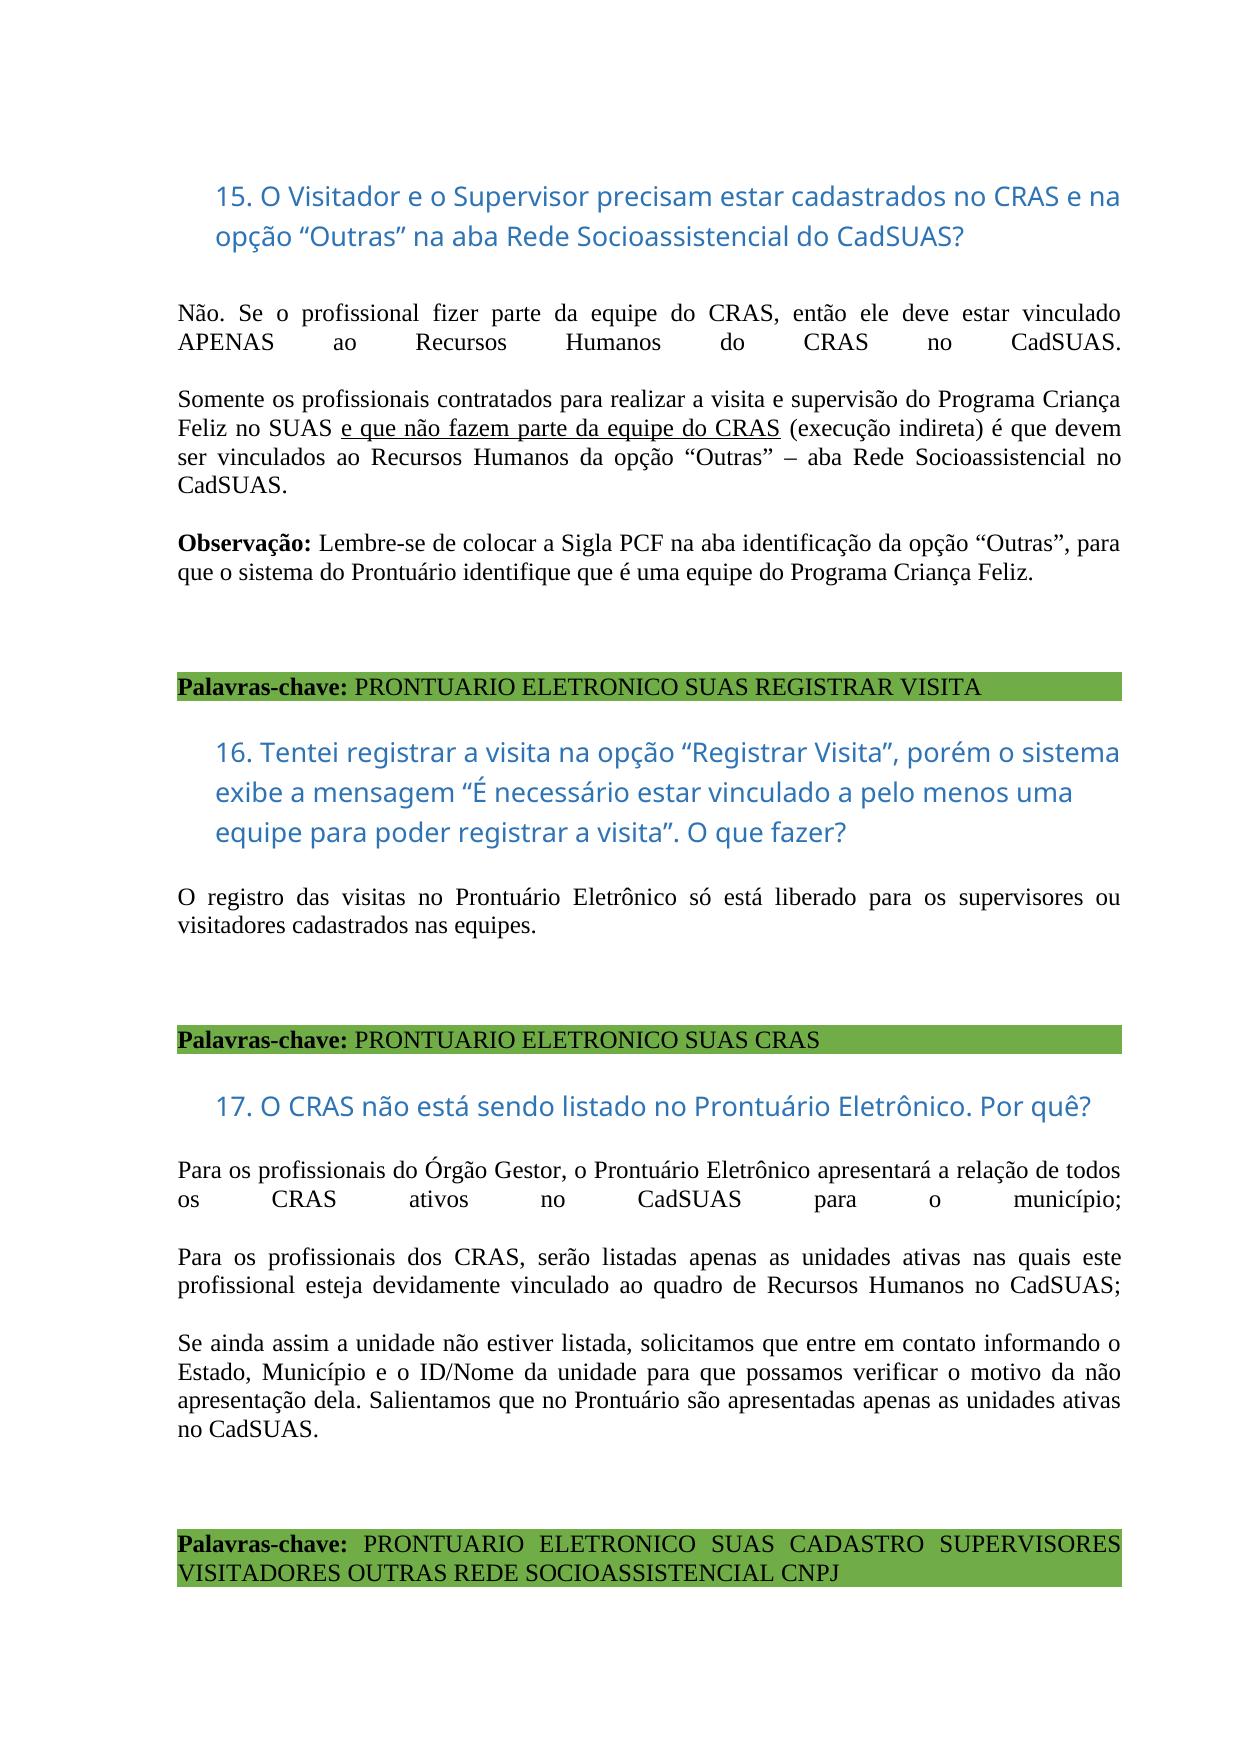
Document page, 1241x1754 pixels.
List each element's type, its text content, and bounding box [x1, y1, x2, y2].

text Para os profissionais do Órgão Gestor, o Prontuário Eletrônico apresentará a relação de todos os CRAS ativos no CadSUAS para o município; Para os profissionais dos CRAS, serão listadas apenas as unidades ativas nas quais este profissional esteja devidamente vinculado ao quadro de Recursos Humanos no CadSUAS; Se ainda assim a unidade não estiver listada, solicitamos que entre em contato informando o Estado, Município e o ID/Nome da unidade para que possamos verificar o motivo da não apresentação dela. Salientamos que no Prontuário são apresentadas apenas as unidades ativas no CadSUAS. [177, 1127, 1122, 1443]
text Não. Se o profissional fizer parte da equipe do CRAS, então ele deve estar vinculado APENAS ao Recursos Humanos do CRAS no CadSUAS. Somente os profissionais contratados para realizar a visita e supervisão do Programa Criança Feliz no SUAS e que não fazem parte da equipe do CRAS (execução indireta) é que devem ser vinculados ao Recursos Humanos da opção “Outras” – aba Rede Socioassistencial no CadSUAS. Observação: Lembre-se de colocar a Sigla PCF na aba identificação da opção “Outras”, para que o sistema do Prontuário identifique que é uma equipe do Programa Criança Feliz. [177, 269, 1122, 586]
subtitle 17. O CRAS não está sendo listado no Prontuário Eletrônico. Por quê? [215, 1087, 1122, 1124]
text Palavras-chave: PRONTUARIO ELETRONICO SUAS REGISTRAR VISITA [177, 672, 1122, 701]
subtitle 15. O Visitador e o Supervisor precisam estar cadastrados no CRAS e na opção “Outras” na aba Rede Socioassistencial do CadSUAS? [215, 177, 1122, 254]
text Palavras-chave: PRONTUARIO ELETRONICO SUAS CADASTRO SUPERVISORES VISITADORES OUTRAS REDE SOCIOASSISTENCIAL CNPJ [177, 1529, 1122, 1587]
text Palavras-chave: PRONTUARIO ELETRONICO SUAS CRAS [177, 1025, 1122, 1054]
text O registro das visitas no Prontuário Eletrônico só está liberado para os supervisores ou visitadores cadastrados nas equipes. [177, 853, 1122, 939]
subtitle 16. Tentei registrar a visita na opção “Registrar Visita”, porém o sistema exibe a mensagem “É necessário estar vinculado a pelo menos uma equipe para poder registrar a visita”. O que fazer? [215, 733, 1122, 850]
